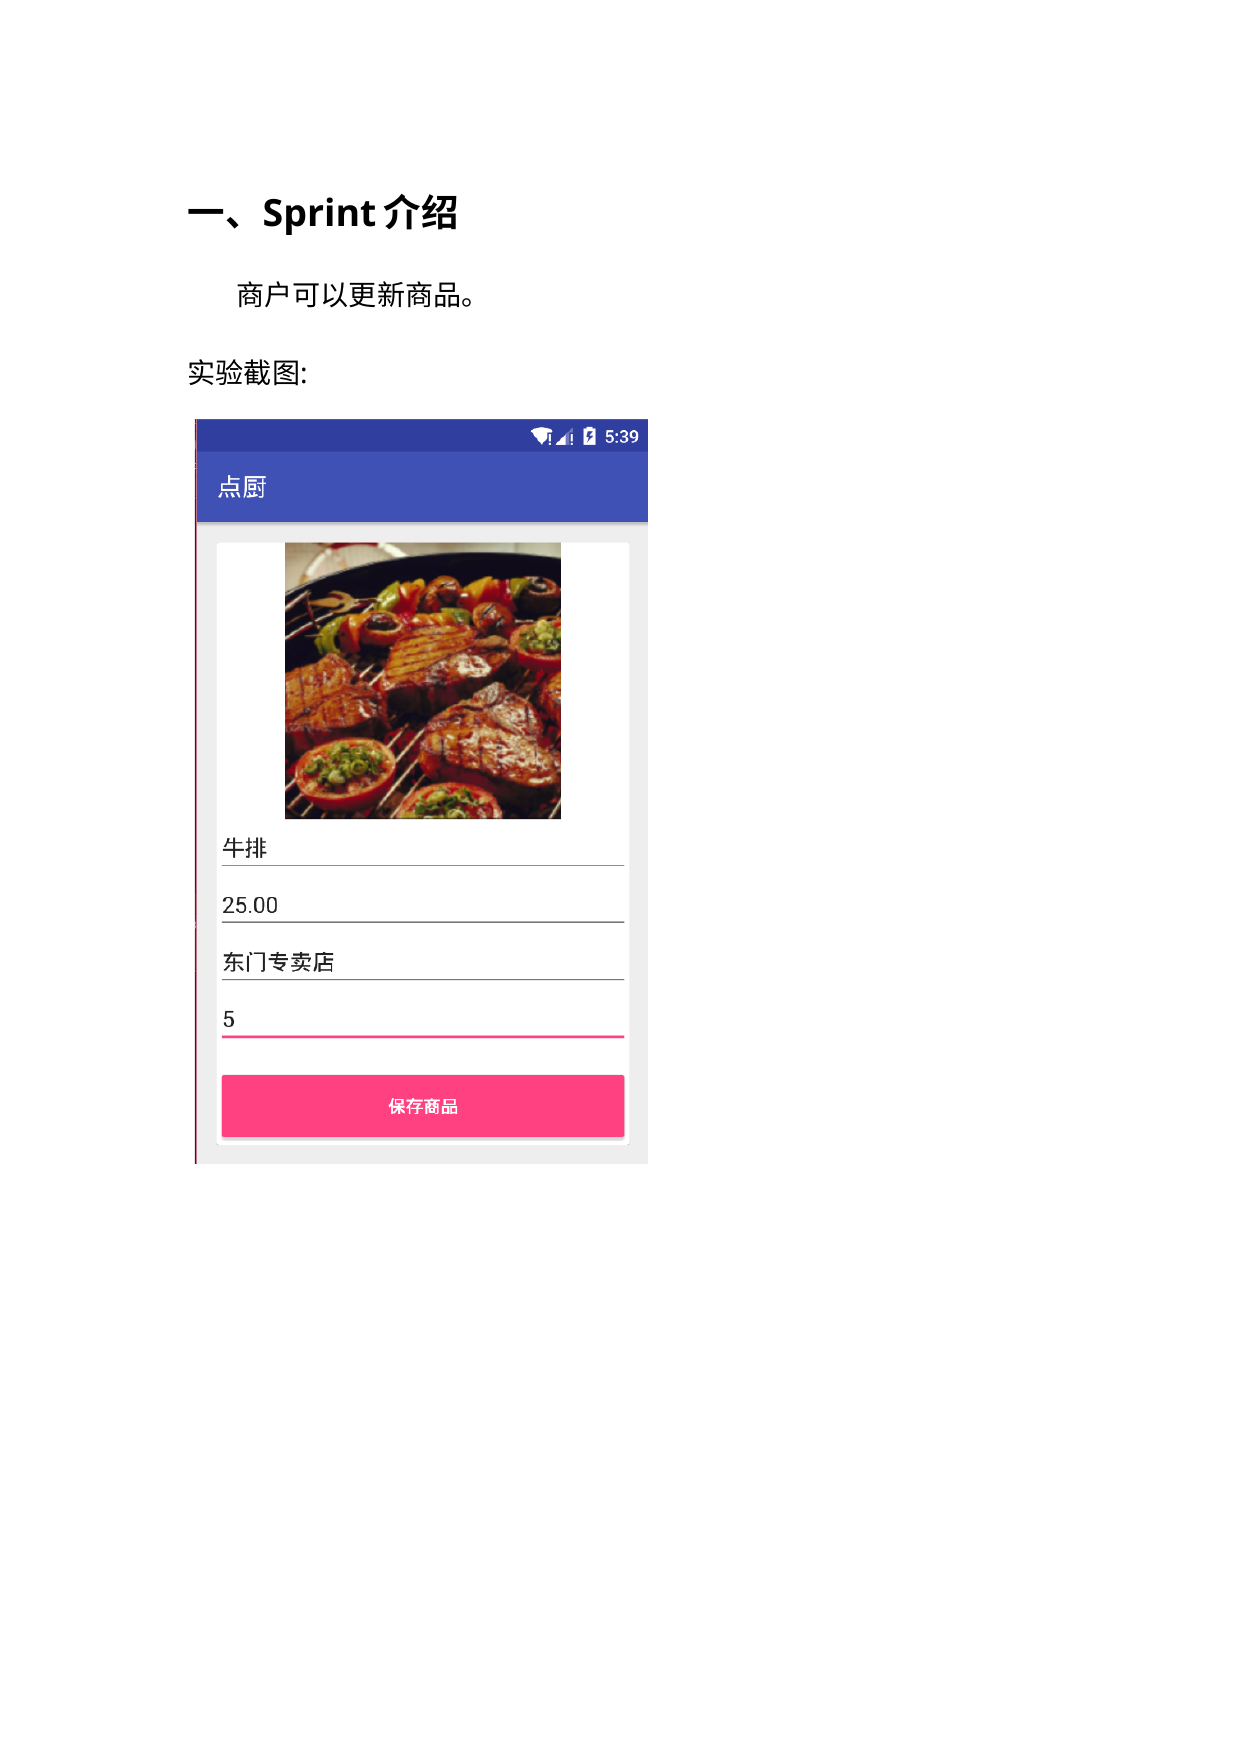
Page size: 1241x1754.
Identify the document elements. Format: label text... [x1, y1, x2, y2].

text 一、Sprint介绍 [187, 178, 1053, 243]
picture [194, 419, 648, 1164]
text 商户可以更新商品。 [187, 258, 1053, 323]
text 实验截图: [187, 339, 1053, 404]
